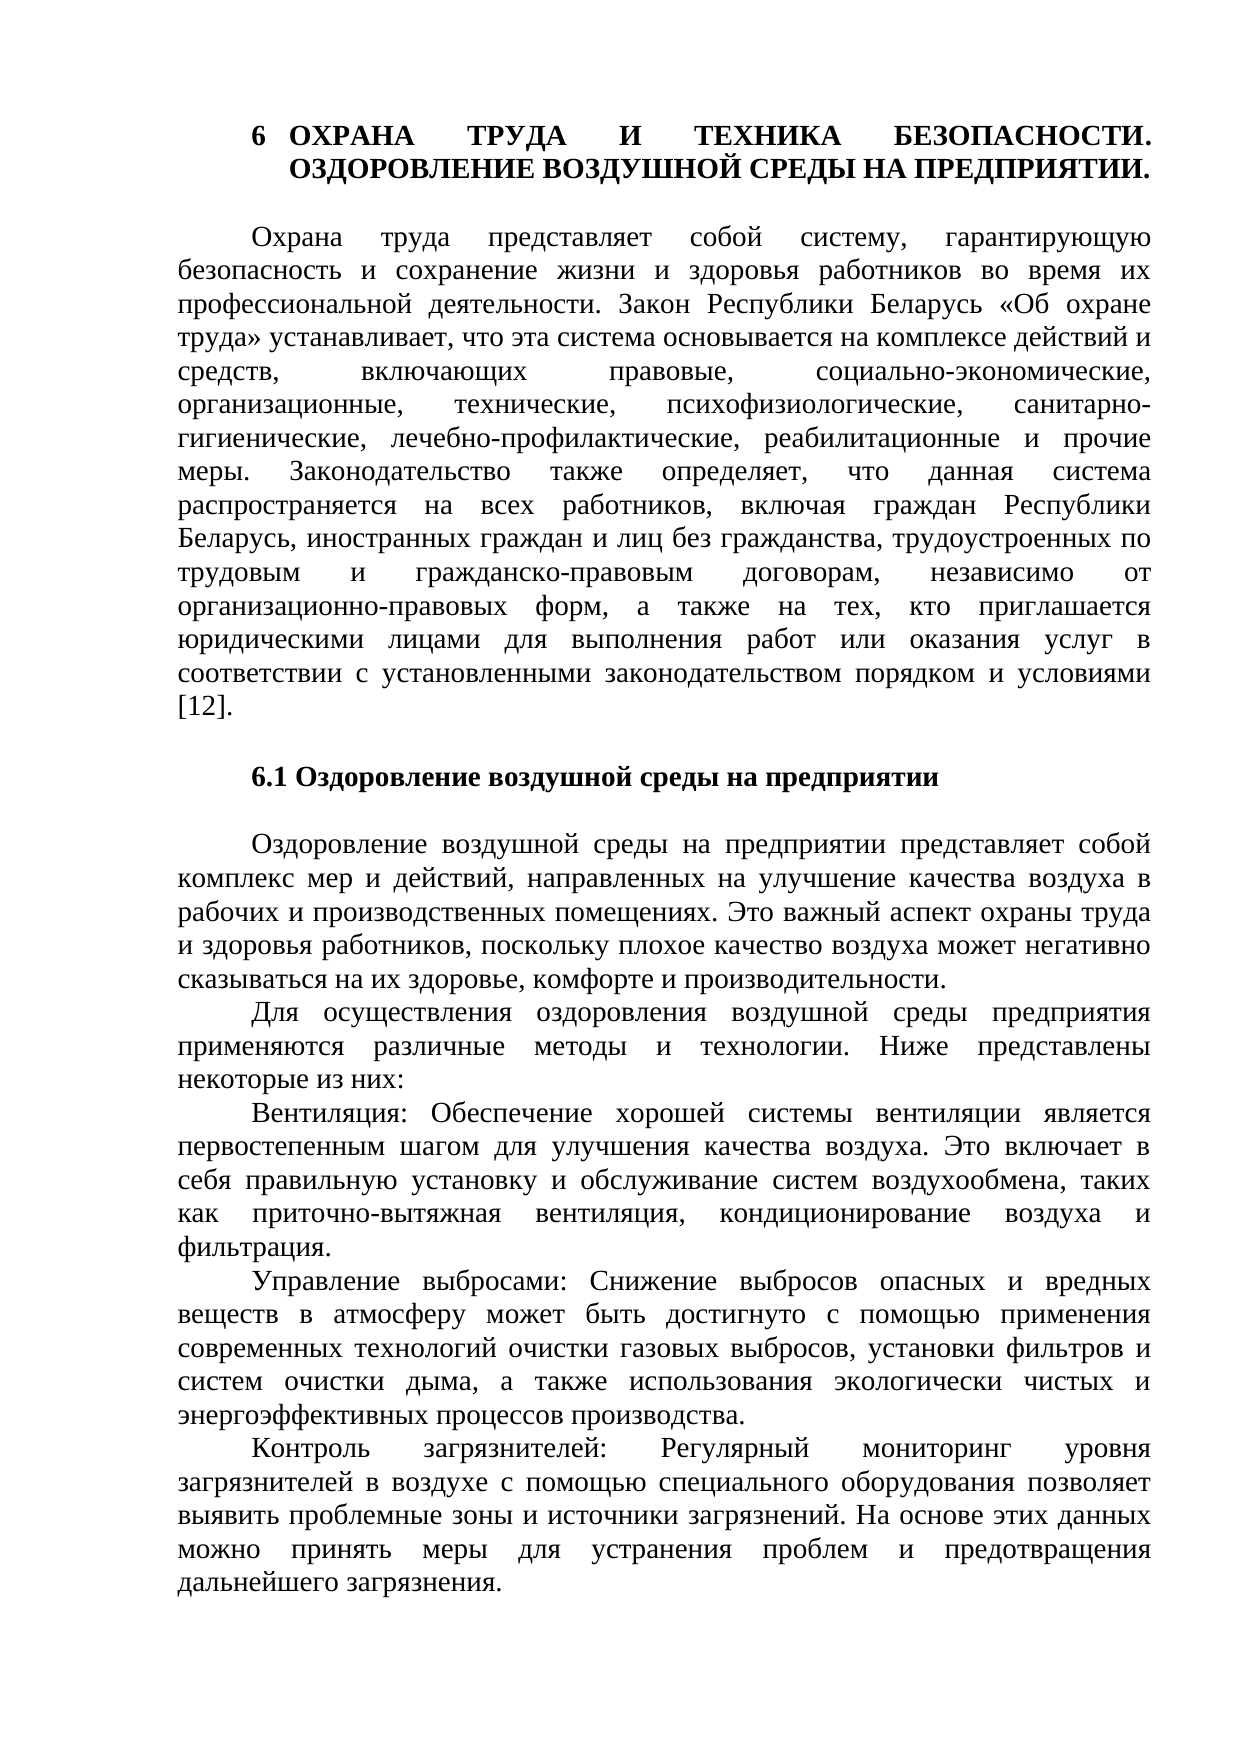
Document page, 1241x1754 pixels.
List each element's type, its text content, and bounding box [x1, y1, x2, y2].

text Оздоровление воздушной среды на предприятии представляет собой комплекс мер и действий, направленных на улучшение качества воздуха в рабочих и производственных помещениях. Это важный аспект охраны труда и здоровья работников, поскольку плохое качество воздуха может негативно сказываться на их здоровье, комфорте и производительности. [177, 827, 1152, 994]
text Управление выбросами: Снижение выбросов опасных и вредных веществ в атмосферу может быть достигнуто с помощью применения современных технологий очистки газовых выбросов, установки фильтров и систем очистки дыма, а также использования экологически чистых и энергоэффективных процессов производства. [177, 1263, 1152, 1430]
text Контроль загрязнителей: Регулярный мониторинг уровня загрязнителей в воздухе с помощью специального оборудования позволяет выявить проблемные зоны и источники загрязнений. На основе этих данных можно принять меры для устранения проблем и предотвращения дальнейшего загрязнения. [177, 1430, 1152, 1598]
subtitle ОХРАНА ТРУДА И ТЕХНИКА БЕЗОПАСНОСТИ. ОЗДОРОВЛЕНИЕ ВОЗДУШНОЙ СРЕДЫ НА ПРЕДПРИЯТИИ. [251, 118, 1152, 185]
text Вентиляция: Обеспечение хорошей системы вентиляции является первостепенным шагом для улучшения качества воздуха. Это включает в себя правильную установку и обслуживание систем воздухообмена, таких как приточно-вытяжная вентиляция, кондиционирование воздуха и фильтрация. [177, 1095, 1152, 1263]
text Для осуществления оздоровления воздушной среды предприятия применяются различные методы и технологии. Ниже представлены некоторые из них: [177, 994, 1152, 1095]
subtitle Оздоровление воздушной среды на предприятии [251, 759, 1152, 793]
text Охрана труда представляет собой систему, гарантирующую безопасность и сохранение жизни и здоровья работников во время их профессиональной деятельности. Закон Республики Беларусь «Об охране труда» устанавливает, что эта система основывается на комплексе действий и средств, включающих правовые, социально-экономические, организационные, технические, психофизиологические, санитарно-гигиенические, лечебно-профилактические, реабилитационные и прочие меры. Законодательство также определяет, что данная система распространяется на всех работников, включая граждан Республики Беларусь, иностранных граждан и лиц без гражданства, трудоустроенных по трудовым и гражданско-правовым договорам, независимо от организационно-правовых форм, а также на тех, кто приглашается юридическими лицами для выполнения работ или оказания услуг в соответствии с установленными законодательством порядком и условиями [12]. [177, 219, 1152, 722]
